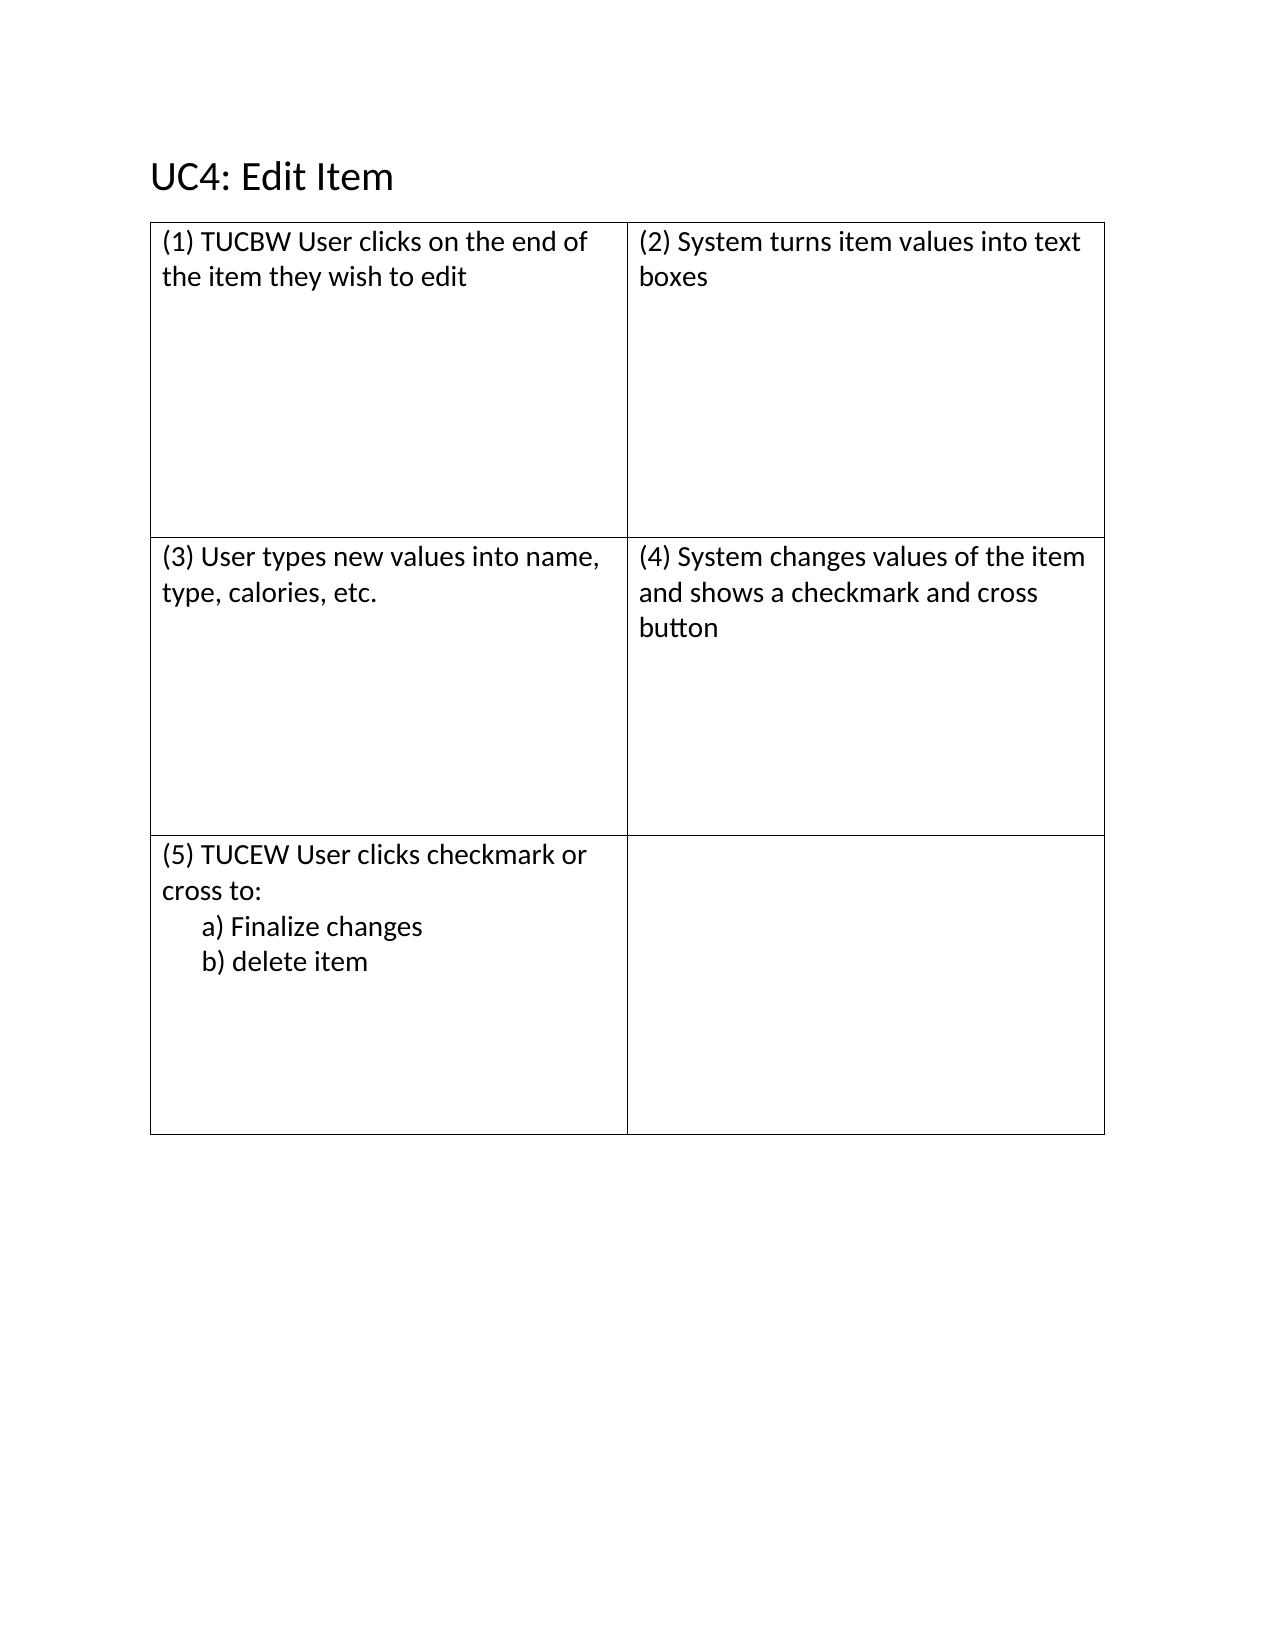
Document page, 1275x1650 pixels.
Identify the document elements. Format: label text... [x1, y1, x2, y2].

table_header (1) TUCBW User clicks on the end of the item they wish to edit [151, 223, 627, 537]
table_cell [628, 836, 1104, 1133]
table_cell (5) TUCEW User clicks checkmark or cross to: a) Finalize changes b) delete item [151, 836, 627, 1133]
text UC4: Edit Item [150, 150, 1125, 201]
table_cell (3) User types new values into name, type, calories, etc. [151, 538, 627, 835]
table_header (2) System turns item values into text boxes [628, 223, 1104, 537]
table_cell (4) System changes values of the item and shows a checkmark and cross button [628, 538, 1104, 835]
